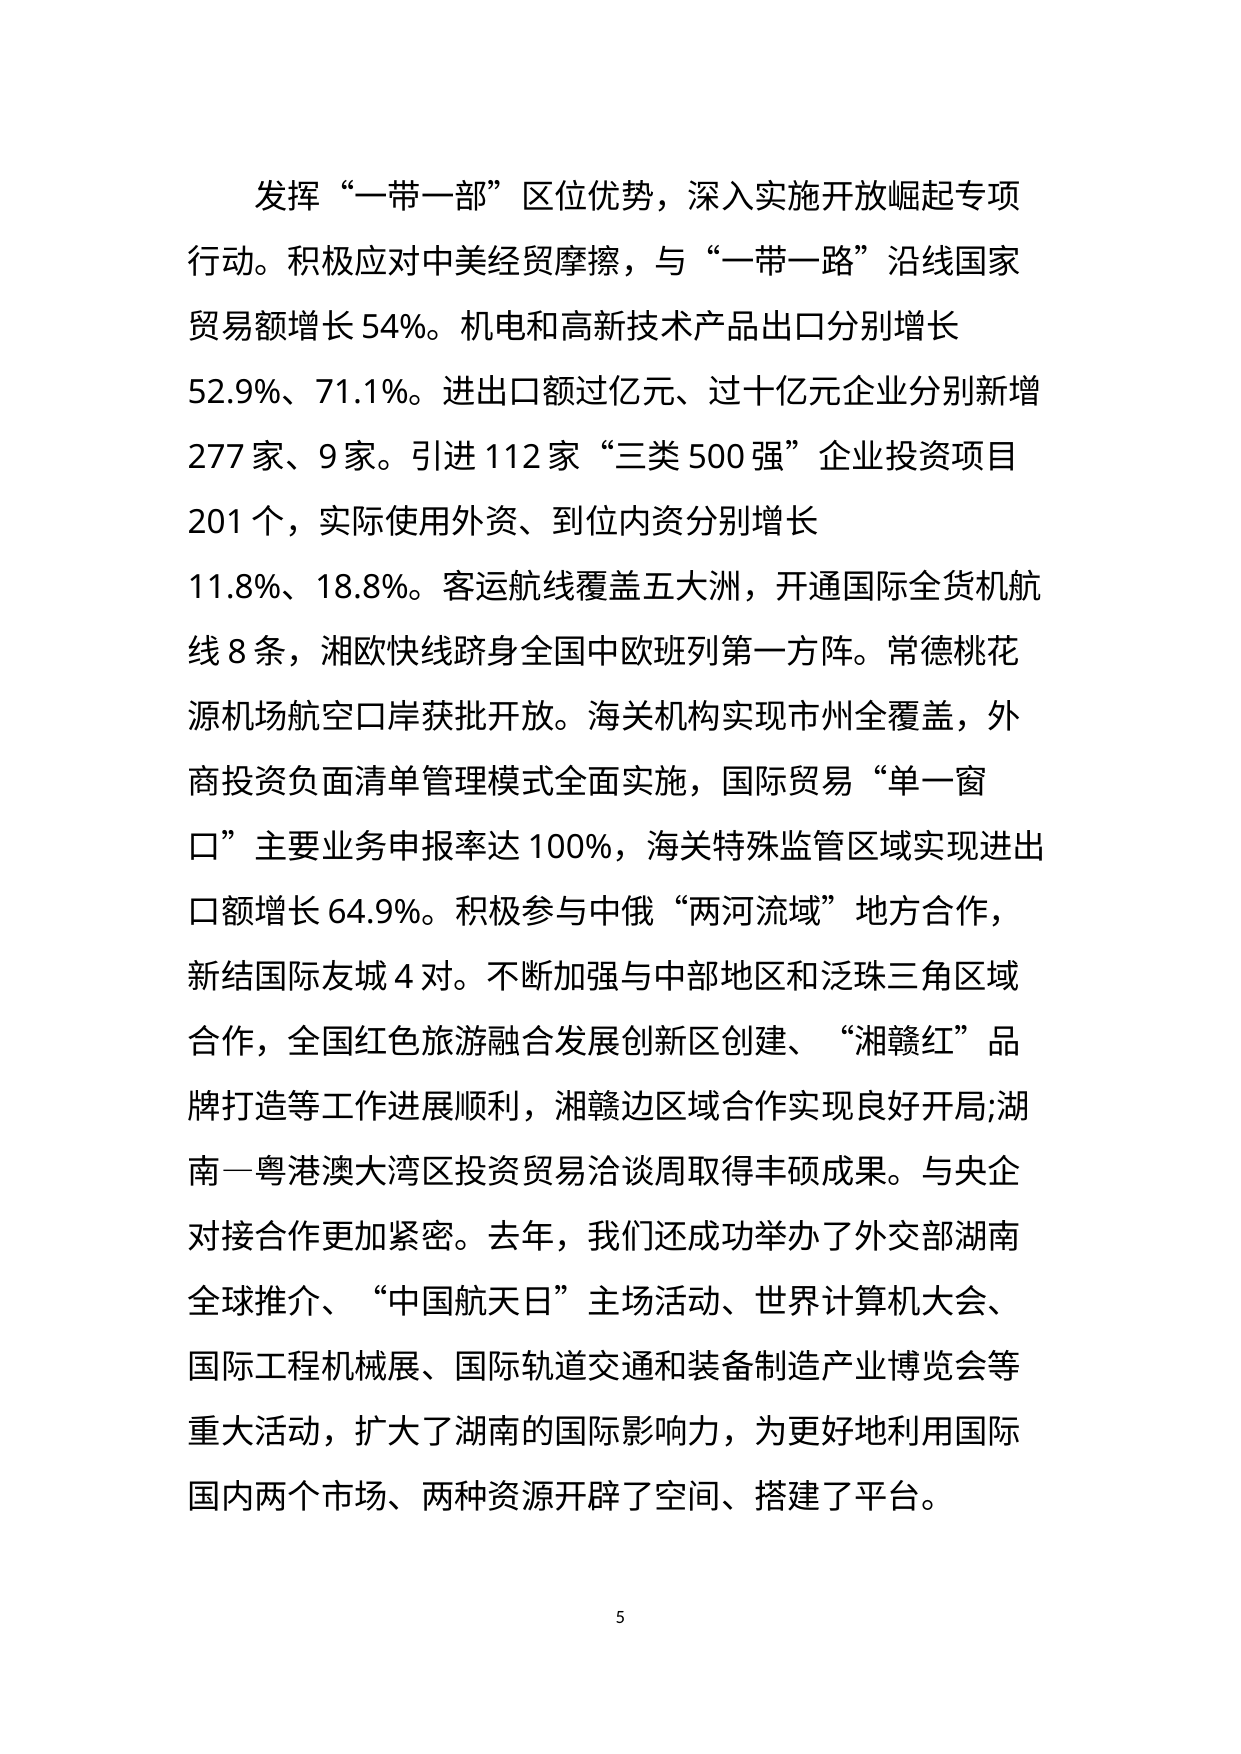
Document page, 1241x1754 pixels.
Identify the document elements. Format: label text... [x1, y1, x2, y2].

text 发挥“一带一部”区位优势，深入实施开放崛起专项行动。积极应对中美经贸摩擦，与“一带一路”沿线国家贸易额增长54%。机电和高新技术产品出口分别增长52.9%、71.1%。进出口额过亿元、过十亿元企业分别新增277家、9家。引进112家“三类500强”企业投资项目201个，实际使用外资、到位内资分别增长11.8%、18.8%。客运航线覆盖五大洲，开通国际全货机航线8条，湘欧快线跻身全国中欧班列第一方阵。常德桃花源机场航空口岸获批开放。海关机构实现市州全覆盖，外商投资负面清单管理模式全面实施，国际贸易“单一窗口”主要业务申报率达100%，海关特殊监管区域实现进出口额增长64.9%。积极参与中俄“两河流域”地方合作，新结国际友城4对。不断加强与中部地区和泛珠三角区域合作，全国红色旅游融合发展创新区创建、“湘赣红”品牌打造等工作进展顺利，湘赣边区域合作实现良好开局;湖南—粤港澳大湾区投资贸易洽谈周取得丰硕成果。与央企对接合作更加紧密。去年，我们还成功举办了外交部湖南全球推介、“中国航天日”主场活动、世界计算机大会、国际工程机械展、国际轨道交通和装备制造产业博览会等重大活动，扩大了湖南的国际影响力，为更好地利用国际国内两个市场、两种资源开辟了空间、搭建了平台。 [187, 162, 1053, 1527]
